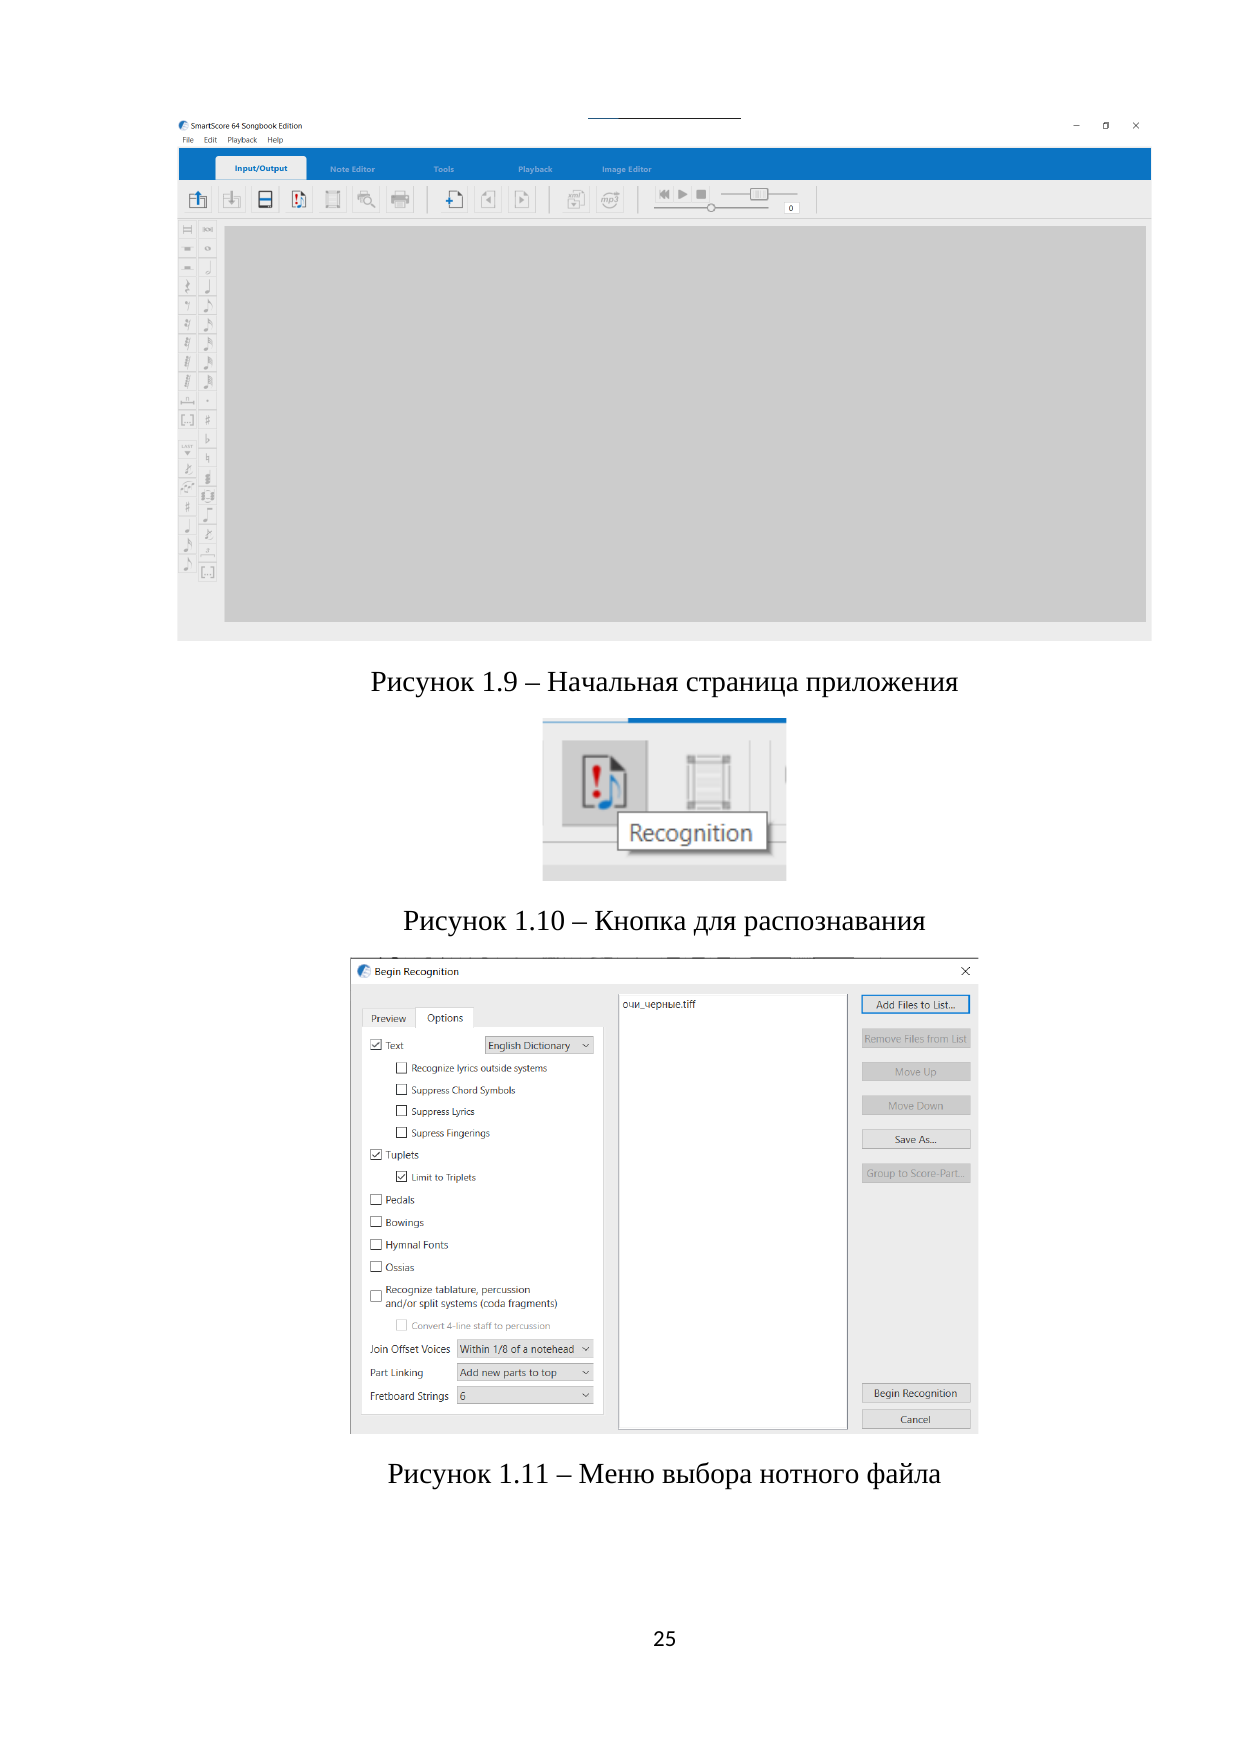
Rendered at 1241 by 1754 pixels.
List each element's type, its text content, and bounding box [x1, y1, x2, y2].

picture [177, 118, 1152, 641]
text Рисунок 1.9 – Начальная страница приложения [177, 664, 1152, 697]
text Рисунок 1.10 – Кнопка для распознавания [177, 903, 1152, 937]
picture [350, 957, 979, 1434]
text Рисунок 1.11 – Меню выбора нотного файла [177, 1457, 1152, 1490]
picture [542, 718, 787, 881]
